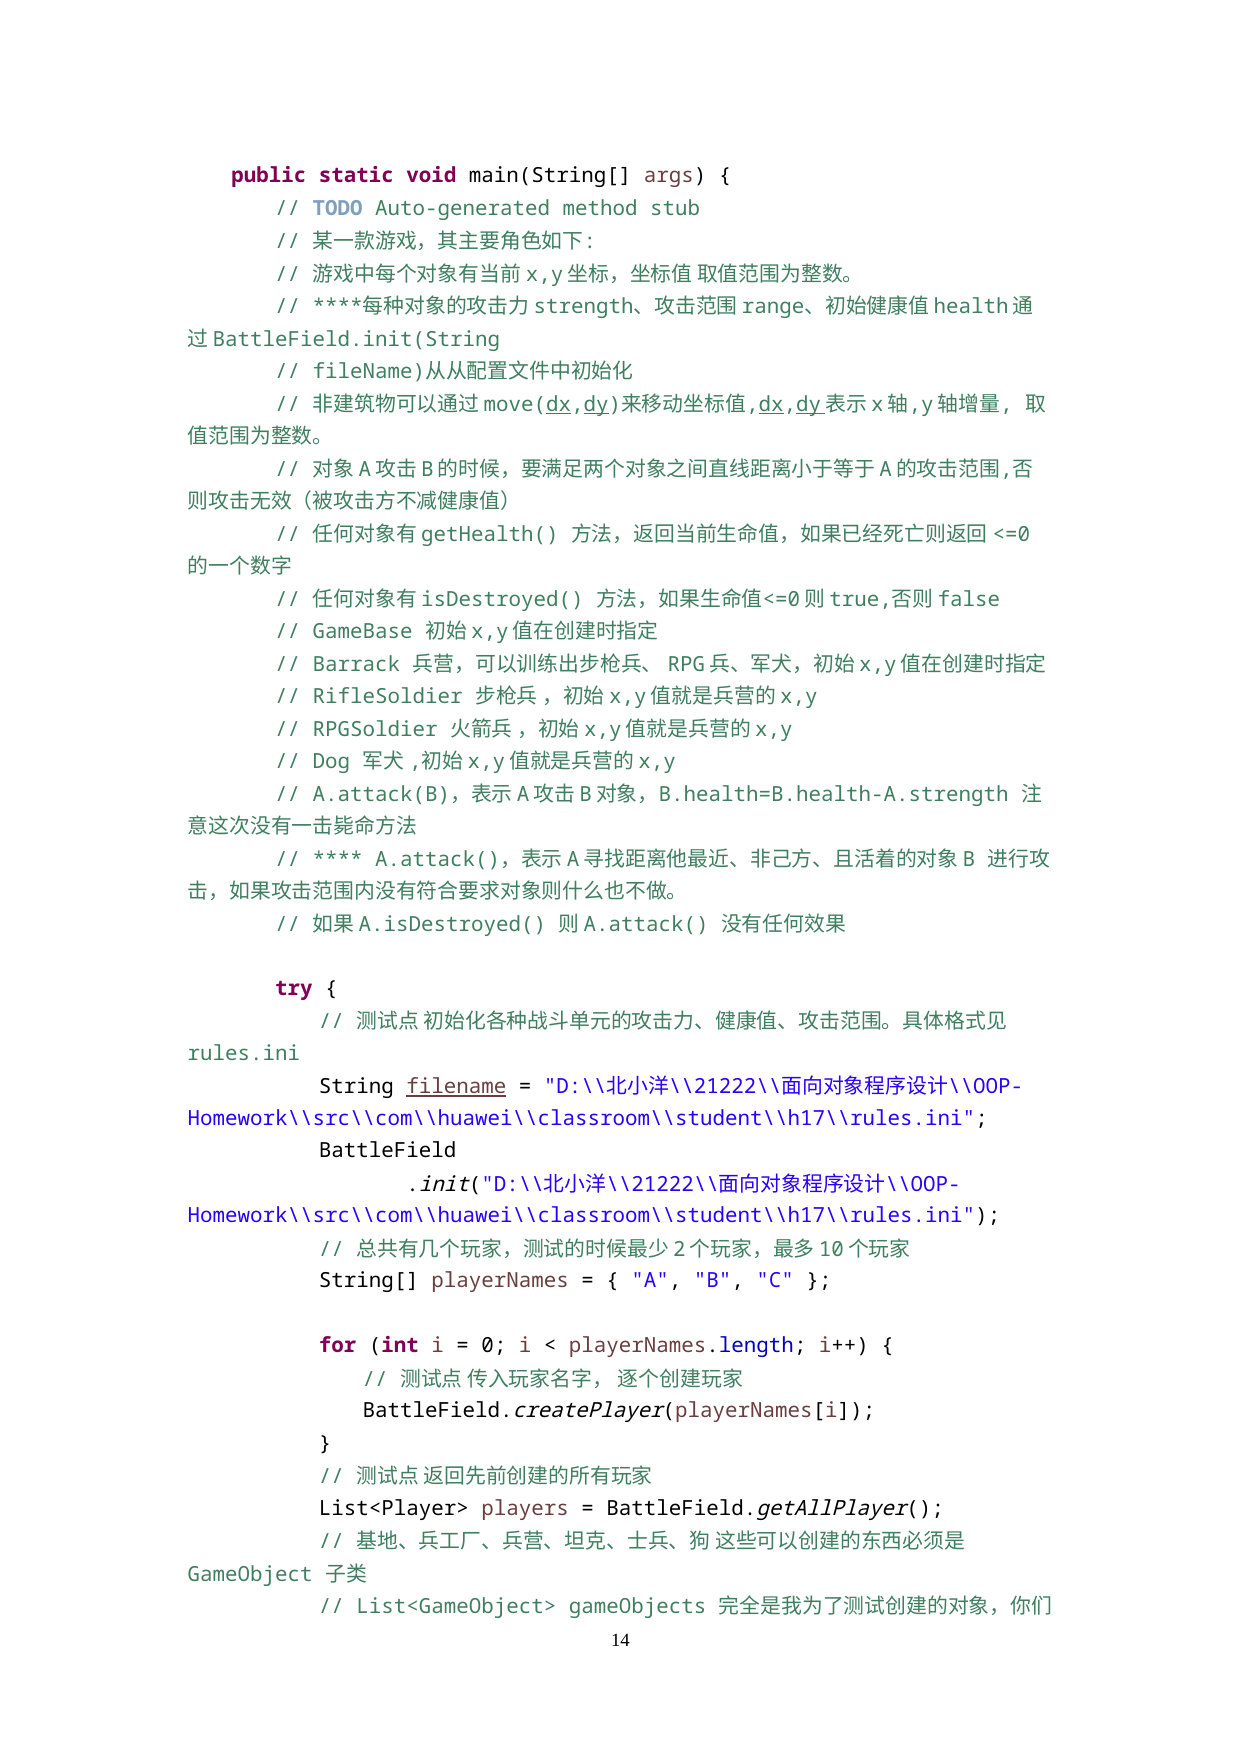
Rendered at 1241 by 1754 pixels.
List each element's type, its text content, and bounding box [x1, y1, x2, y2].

text BattleField [187, 1133, 1053, 1166]
text // Dog 军犬 ,初始x,y值就是兵营的x,y [187, 743, 1053, 776]
text // TODO Auto-generated method stub [187, 191, 1053, 223]
text String[] playerNames = { "A", "B", "C" }; [187, 1263, 1053, 1296]
text // A.attack(B)，表示A攻击B对象，B.health=B.health-A.strength 注意这次没有一击毙命方法 [187, 776, 1053, 841]
text // 任何对象有getHealth() 方法，返回当前生命值，如果已经死亡则返回 <=0的一个数字 [187, 516, 1053, 581]
text try { [187, 971, 1053, 1003]
text // **** A.attack()，表示A寻找距离他最近、非己方、且活着的对象B 进行攻击，如果攻击范围内没有符合要求对象则什么也不做。 [187, 841, 1053, 906]
text .init("D:\\北小洋\\21222\\面向对象程序设计\\OOP-Homework\\src\\com\\huawei\\classroom\\student\\h17\\rules.ini"); [187, 1166, 1053, 1231]
text } [187, 1426, 1053, 1458]
text // 测试点 初始化各种战斗单元的攻击力、健康值、攻击范围。具体格式见rules.ini [187, 1003, 1053, 1068]
text // 总共有几个玩家，测试的时候最少2个玩家，最多10个玩家 [187, 1231, 1053, 1263]
text public static void main(String[] args) { [187, 158, 1053, 191]
text // 基地、兵工厂、兵营、坦克、士兵、狗 这些可以创建的东西必须是 GameObject 子类 [187, 1523, 1053, 1588]
text // 非建筑物可以通过move(dx,dy)来移动坐标值,dx,dy表示x轴,y轴增量, 取值范围为整数。 [187, 386, 1053, 451]
text for (int i = 0; i < playerNames.length; i++) { [187, 1328, 1053, 1361]
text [187, 1588, 1053, 1621]
text // 对象A攻击B的时候，要满足两个对象之间直线距离小于等于A的攻击范围,否则攻击无效（被攻击方不减健康值） [187, 451, 1053, 516]
text // fileName)从从配置文件中初始化 [187, 353, 1053, 386]
text // 某一款游戏，其主要角色如下: [187, 223, 1053, 256]
text // GameBase 初始x,y值在创建时指定 [187, 613, 1053, 646]
text // 游戏中每个对象有当前 x,y坐标，坐标值 取值范围为整数。 [187, 256, 1053, 288]
text // RPGSoldier 火箭兵 ，初始x,y值就是兵营的x,y [187, 711, 1053, 743]
text // ****每种对象的攻击力strength、攻击范围range、初始健康值health通过BattleField.init(String [187, 288, 1053, 353]
text // RifleSoldier 步枪兵 ，初始x,y值就是兵营的x,y [187, 678, 1053, 711]
text BattleField.createPlayer(playerNames[i]); [187, 1393, 1053, 1426]
text // 测试点 传入玩家名字， 逐个创建玩家 [187, 1361, 1053, 1393]
text // 任何对象有isDestroyed() 方法，如果生命值<=0则true,否则false [187, 581, 1053, 613]
text // Barrack 兵营，可以训练出步枪兵、 RPG兵、军犬，初始x,y值在创建时指定 [187, 646, 1053, 678]
text List<Player> players = BattleField.getAllPlayer(); [187, 1491, 1053, 1523]
text // 测试点 返回先前创建的所有玩家 [187, 1458, 1053, 1491]
text String filename = "D:\\北小洋\\21222\\面向对象程序设计\\OOP-Homework\\src\\com\\huawei\\classroom\\student\\h17\\rules.ini"; [187, 1068, 1053, 1133]
text // 如果A.isDestroyed() 则A.attack() 没有任何效果 [187, 906, 1053, 938]
